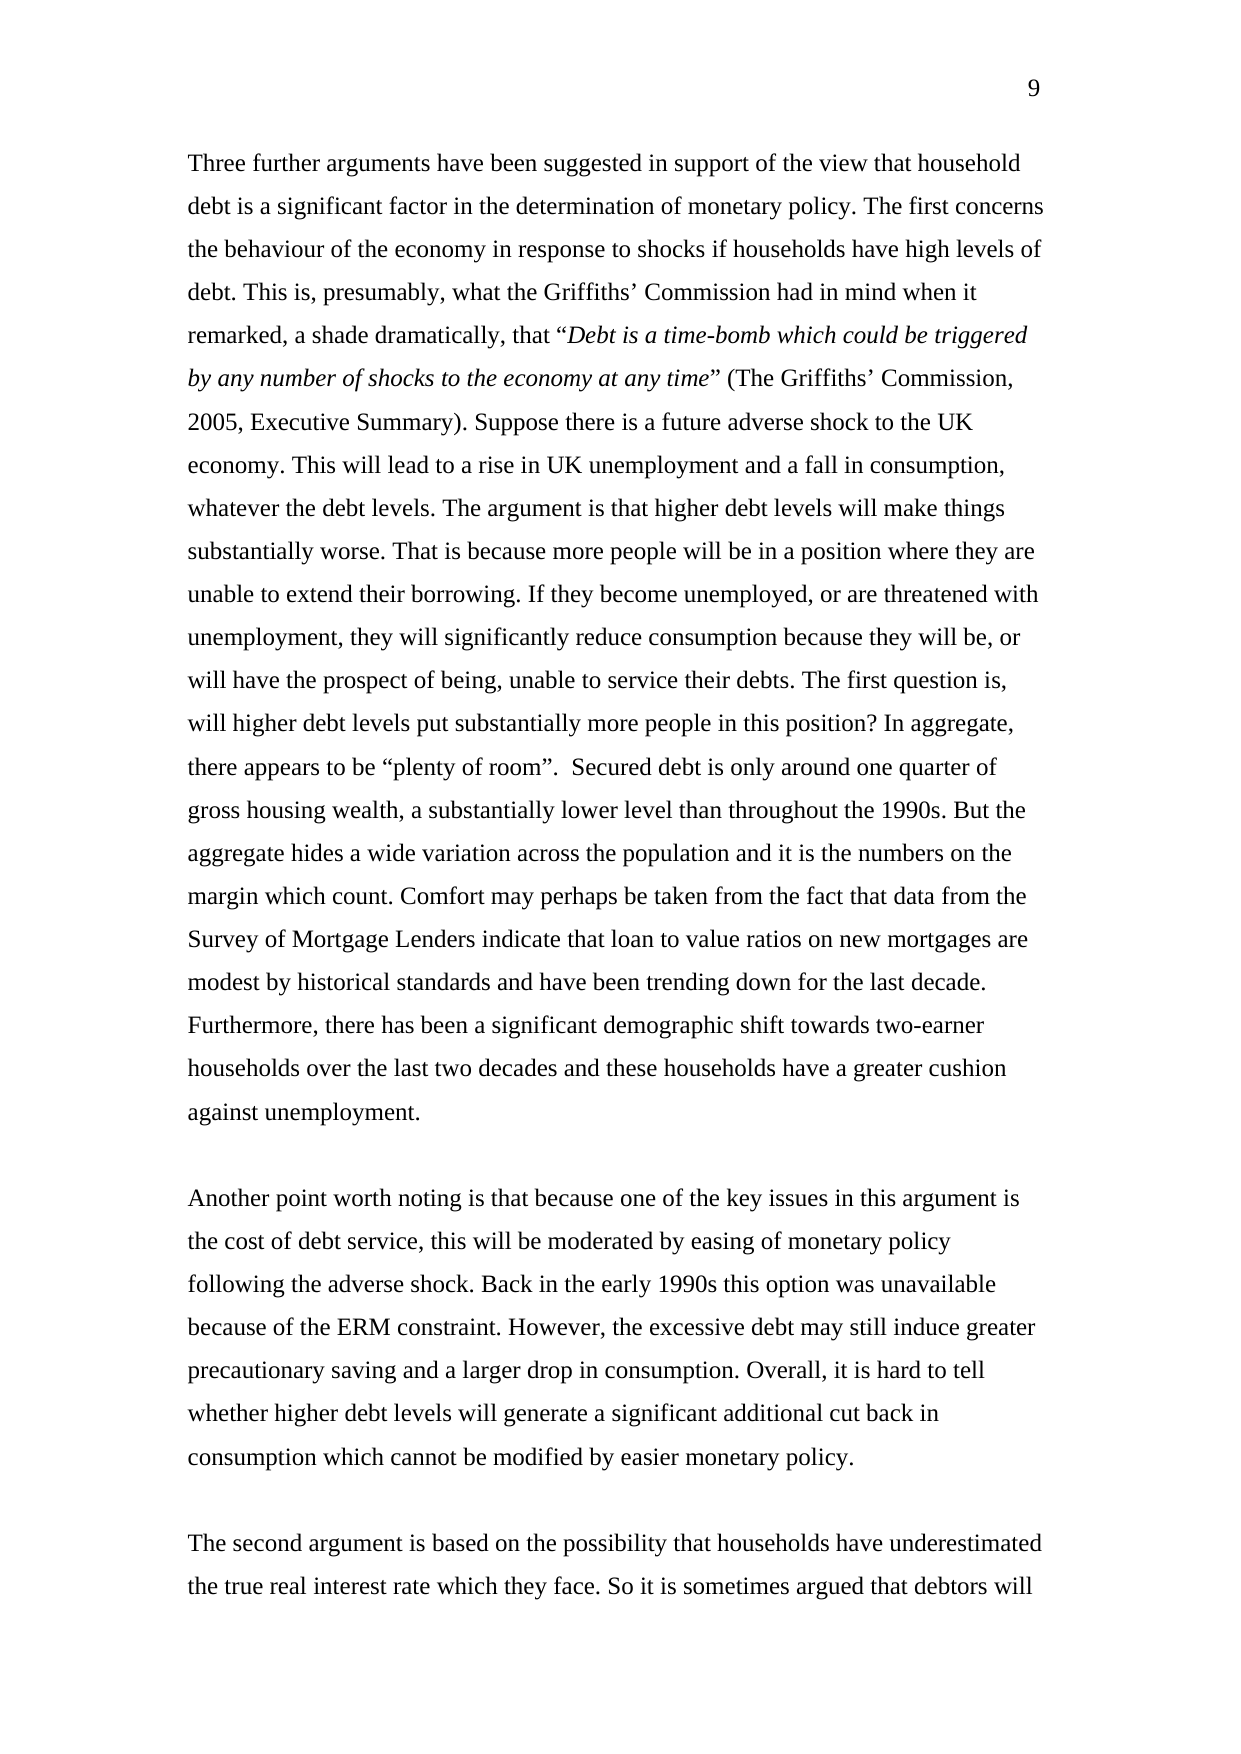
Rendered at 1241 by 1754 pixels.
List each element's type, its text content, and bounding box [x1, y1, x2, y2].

text Another point worth noting is that because one of the key issues in this argument is the cost of debt service, this will be moderated by easing of monetary policy following the adverse shock. Back in the early 1990s this option was unavailable because of the ERM constraint. However, the excessive debt may still induce greater precautionary saving and a larger drop in consumption. Overall, it is hard to tell whether higher debt levels will generate a significant additional cut back in consumption which cannot be modified by easier monetary policy. [187, 1183, 1044, 1470]
text Furthermore, there has been a significant demographic shift towards two-earner households over the last two decades and these households have a greater cushion against unemployment. [187, 1010, 1009, 1125]
text The second argument is based on the possibility that households have underestimated the true real interest rate which they face. So it is sometimes argued that debtors will [187, 1528, 1045, 1600]
text Three further arguments have been suggested in support of the view that household debt is a significant factor in the determination of monetary policy. The first concerns the behaviour of the economy in response to shocks if households have high levels of debt. This is, presumably, what the Griffiths’ Commission had in mind when it remarked, a shade dramatically, that “Debt is a time-bomb which could be triggered by any number of shocks to the economy at any time” (The Griffiths’ Commission, 2005, Executive Summary). Suppose there is a future adverse shock to the UK economy. This will lead to a rise in UK unemployment and a fall in consumption, whatever the debt levels. The argument is that higher debt levels will make things substantially worse. That is because more people will be in a position where they are unable to extend their borrowing. If they become unemployed, or are threatened with unemployment, they will significantly reduce consumption because they will be, or will have the prospect of being, unable to service their debts. The first question is, will higher debt levels put substantially more people in this position? In aggregate, there appears to be “plenty of room”. Secured debt is only around one quarter of gross housing wealth, a substantially lower level than throughout the 1990s. But the aggregate hides a wide variation across the population and it is the numbers on the margin which count. Comfort may perhaps be taken from the fact that data from the Survey of Mortgage Lenders indicate that loan to value ratios on new mortgages are modest by historical standards and have been trending down for the last decade. [187, 148, 1049, 996]
